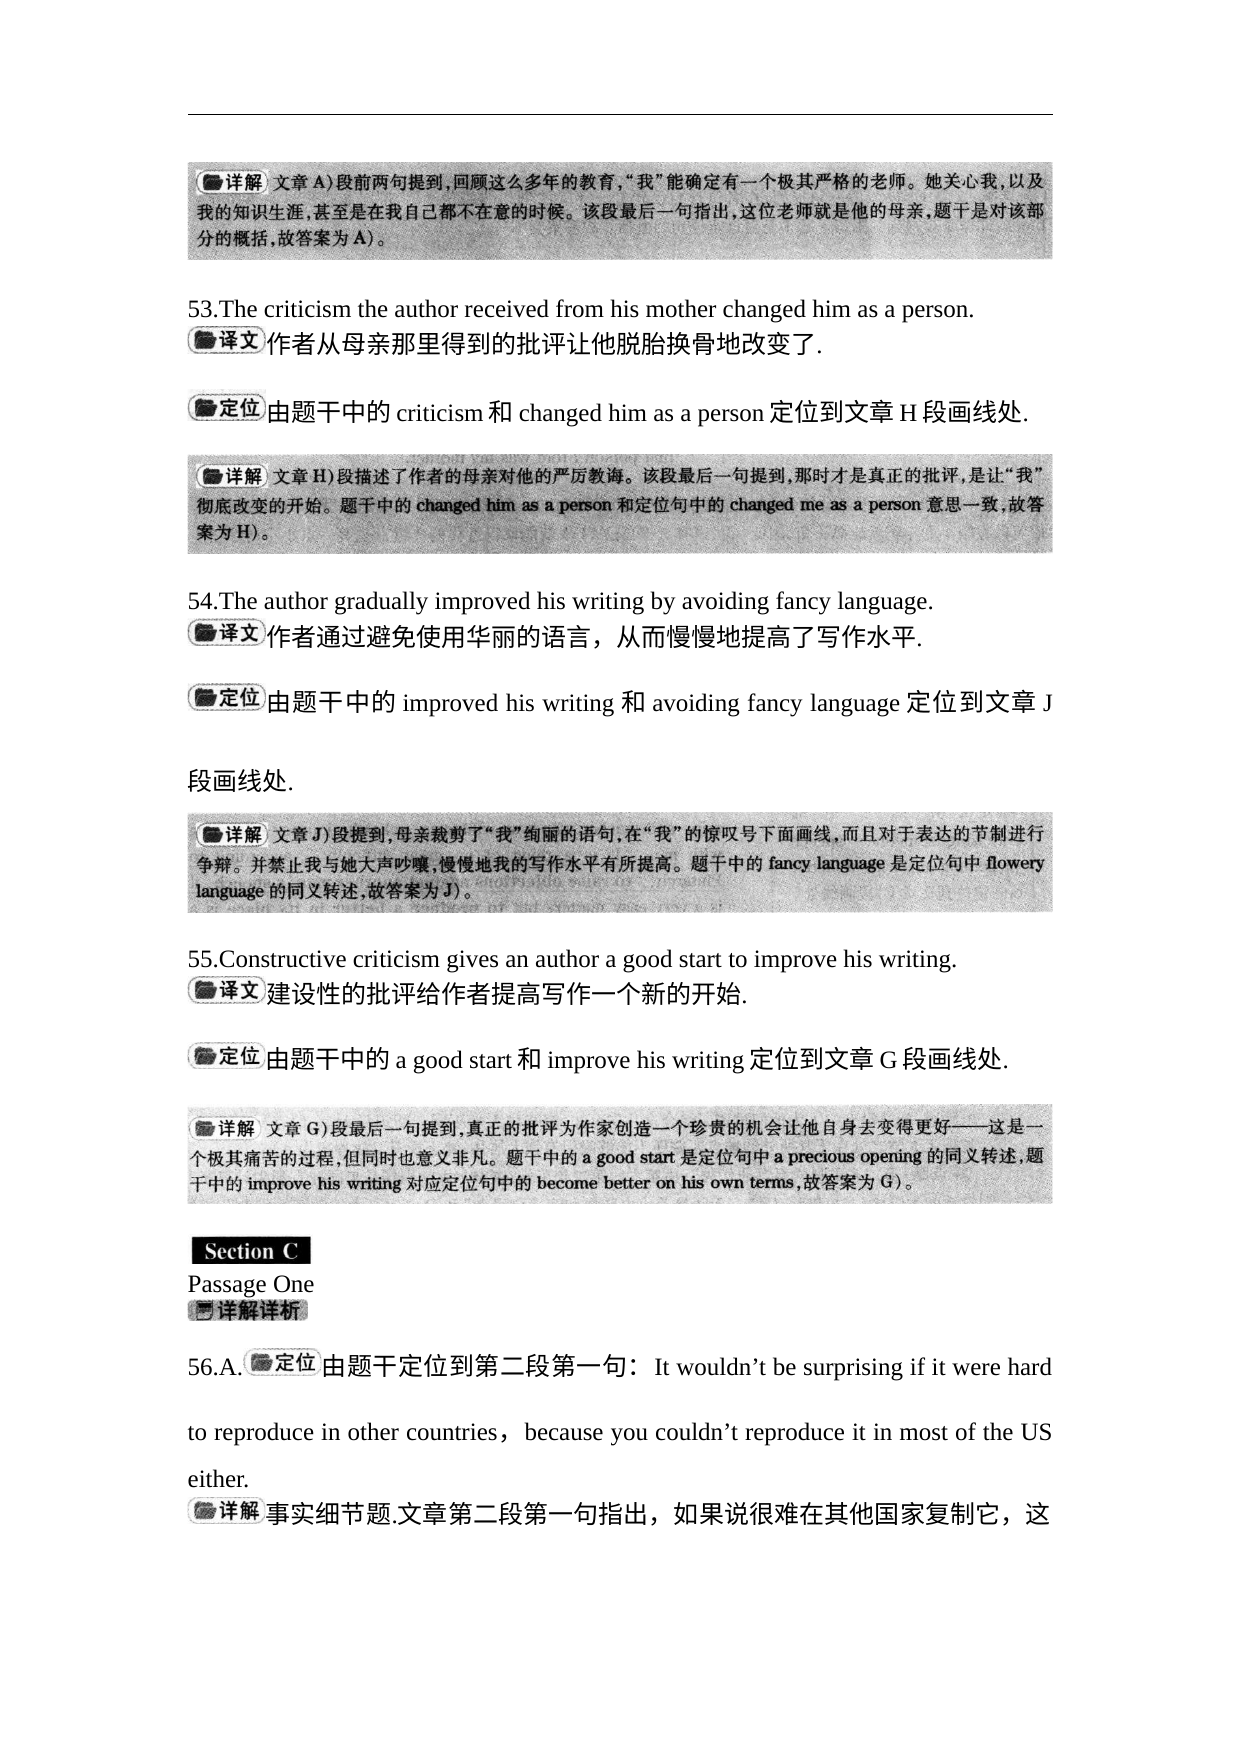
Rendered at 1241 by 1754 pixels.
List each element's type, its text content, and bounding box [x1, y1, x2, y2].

picture [187, 1497, 266, 1524]
picture [187, 454, 1053, 554]
text 作者通过避免使用华丽的语言，从而慢慢地提高了写作水平. [187, 617, 1053, 682]
text Passage One [187, 1267, 1053, 1299]
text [187, 1494, 1053, 1559]
picture [187, 326, 266, 354]
text 作者从母亲那里得到的批评让他脱胎换骨地改变了. [187, 324, 1053, 389]
picture [187, 812, 1053, 913]
picture [187, 1042, 266, 1069]
picture [187, 162, 1053, 260]
picture [187, 976, 266, 1004]
text 56.A.由题干定位到第二段第一句：It wouldn’t be surprising if it were hard to reproduce in other countries，because you couldn’t reproduce it in most of the US either. [187, 1332, 1053, 1494]
picture [187, 389, 266, 421]
picture [187, 1104, 1053, 1204]
picture [243, 1348, 322, 1376]
picture [187, 1299, 308, 1321]
text 由题干中的a good start和improve his writing定位到文章G段画线处. [187, 1039, 1053, 1104]
text 53.The criticism the author received from his mother changed him as a person. [187, 292, 1053, 324]
text 由题干中的criticism和changed him as a person定位到文章H段画线处. [187, 389, 1053, 454]
text 由题干中的improved his writing和avoiding fancy language定位到文章J段画线处. [187, 682, 1053, 812]
picture [187, 683, 266, 711]
text 55.Constructive criticism gives an author a good start to improve his writing. [187, 942, 1053, 974]
text 54.The author gradually improved his writing by avoiding fancy language. [187, 584, 1053, 617]
picture [187, 1234, 313, 1264]
text 建设性的批评给作者提高写作一个新的开始. [187, 974, 1053, 1039]
picture [187, 618, 266, 646]
